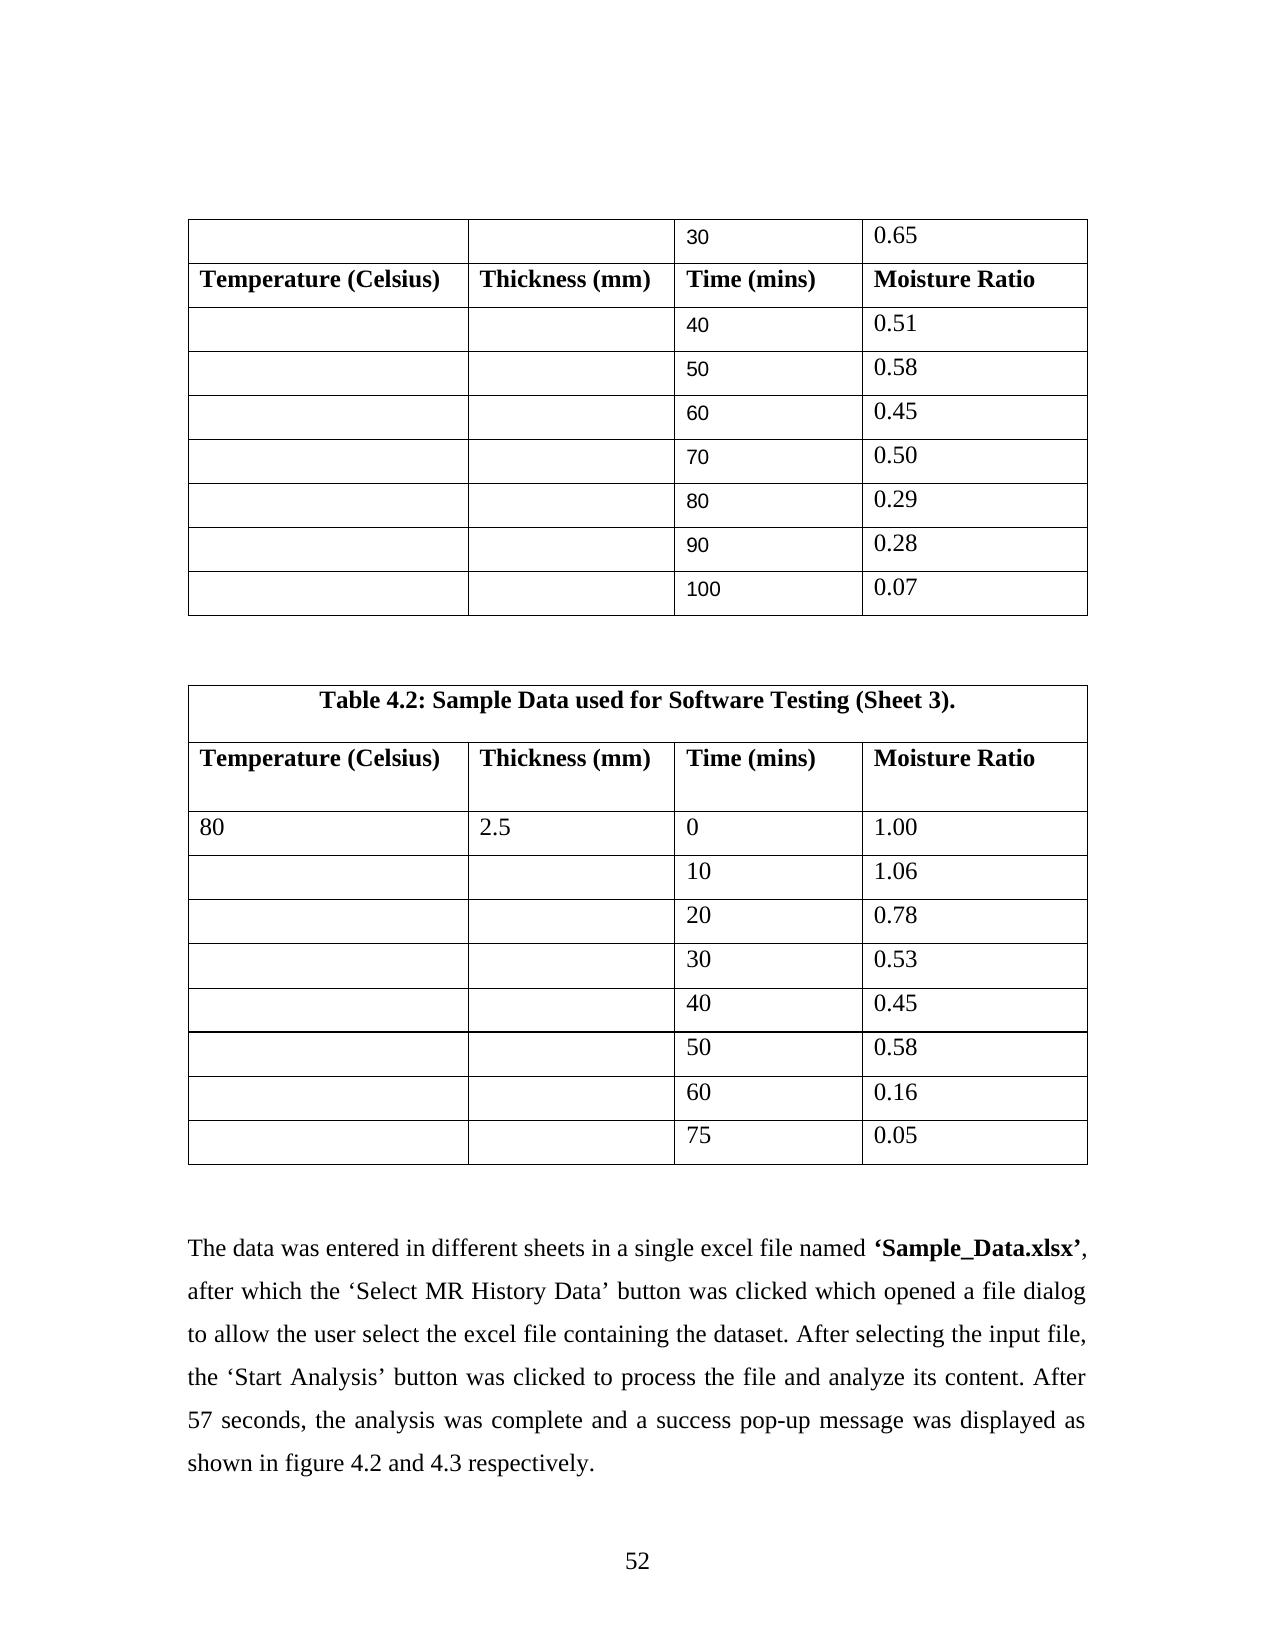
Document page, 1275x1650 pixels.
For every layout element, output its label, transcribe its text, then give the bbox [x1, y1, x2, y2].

table_cell 20 [675, 900, 862, 943]
table_cell [189, 440, 468, 483]
table_cell [469, 900, 674, 943]
table_cell 50 [675, 1033, 862, 1076]
table_cell 80 [189, 812, 468, 855]
table_cell [189, 989, 468, 1031]
table_cell 90 [675, 528, 862, 571]
table_cell Time (mins) [675, 743, 862, 811]
table_cell 1.06 [863, 856, 1087, 899]
table_cell [469, 1033, 674, 1076]
table_cell 0.05 [863, 1121, 1087, 1164]
table_cell [189, 528, 468, 571]
table_cell 70 [675, 440, 862, 483]
table_cell [189, 944, 468, 987]
table_cell 0.29 [863, 484, 1087, 527]
table_cell [469, 396, 674, 439]
table_cell 40 [675, 308, 862, 351]
table_cell 0.28 [863, 528, 1087, 571]
table_cell 80 [675, 484, 862, 527]
table_cell 60 [675, 1077, 862, 1119]
table_cell 1.00 [863, 812, 1087, 855]
table_cell Temperature (Celsius) [189, 743, 468, 811]
table_cell [469, 944, 674, 987]
table_cell Thickness (mm) [469, 743, 674, 811]
table_cell Moisture Ratio [863, 743, 1087, 811]
table_cell [189, 1033, 468, 1076]
table_cell 0.16 [863, 1077, 1087, 1119]
table_cell 0.50 [863, 440, 1087, 483]
table_cell [189, 484, 468, 527]
table_cell 30 [675, 944, 862, 987]
table_cell [189, 900, 468, 943]
table_cell 0.78 [863, 900, 1087, 943]
table_cell [469, 352, 674, 395]
table_cell [469, 528, 674, 571]
table_cell [469, 308, 674, 351]
table_cell [189, 856, 468, 899]
table_cell [189, 1077, 468, 1119]
table_cell 0 [675, 812, 862, 855]
table_cell [469, 440, 674, 483]
table_cell 50 [675, 352, 862, 395]
table_cell Moisture Ratio [863, 264, 1087, 307]
table_cell Temperature (Celsius) [189, 264, 468, 307]
table_cell 40 [675, 989, 862, 1031]
table_cell [189, 396, 468, 439]
table_header Table 4.2: Sample Data used for Software Testing (Sheet 3). [189, 686, 1087, 742]
table_cell 0.58 [863, 352, 1087, 395]
table_cell [469, 1121, 674, 1164]
table_cell [189, 220, 468, 263]
table_cell 0.65 [863, 220, 1087, 263]
table_cell [189, 308, 468, 351]
table_cell 0.45 [863, 396, 1087, 439]
table_cell [469, 572, 674, 615]
table_cell 2.5 [469, 812, 674, 855]
table_cell [189, 572, 468, 615]
table_cell [469, 856, 674, 899]
table_cell 30 [675, 220, 862, 263]
table_cell [189, 1121, 468, 1164]
table_cell [469, 989, 674, 1031]
table_cell [469, 220, 674, 263]
table_cell 0.53 [863, 944, 1087, 987]
table_cell 100 [675, 572, 862, 615]
table_cell 0.58 [863, 1033, 1087, 1076]
table_cell 0.51 [863, 308, 1087, 351]
table_cell 0.07 [863, 572, 1087, 615]
text The data was entered in different sheets in a single excel file named ‘Sample_Data.xlsx’, after which the ‘Select MR History Data’ button was clicked which opened a file dialog to allow the user select the excel file containing the dataset. After selecting the input file, the ‘Start Analysis’ button was clicked to process the file and analyze its content. After 57 seconds, the analysis was complete and a success pop-up message was displayed as shown in figure 4.2 and 4.3 respectively. [187, 1233, 1087, 1477]
table_cell [189, 352, 468, 395]
table_cell 75 [675, 1121, 862, 1164]
table_cell [469, 484, 674, 527]
table_cell 10 [675, 856, 862, 899]
table_cell Thickness (mm) [469, 264, 674, 307]
table_cell [469, 1077, 674, 1119]
table_cell 60 [675, 396, 862, 439]
table_cell 0.45 [863, 989, 1087, 1031]
table_cell Time (mins) [675, 264, 862, 307]
